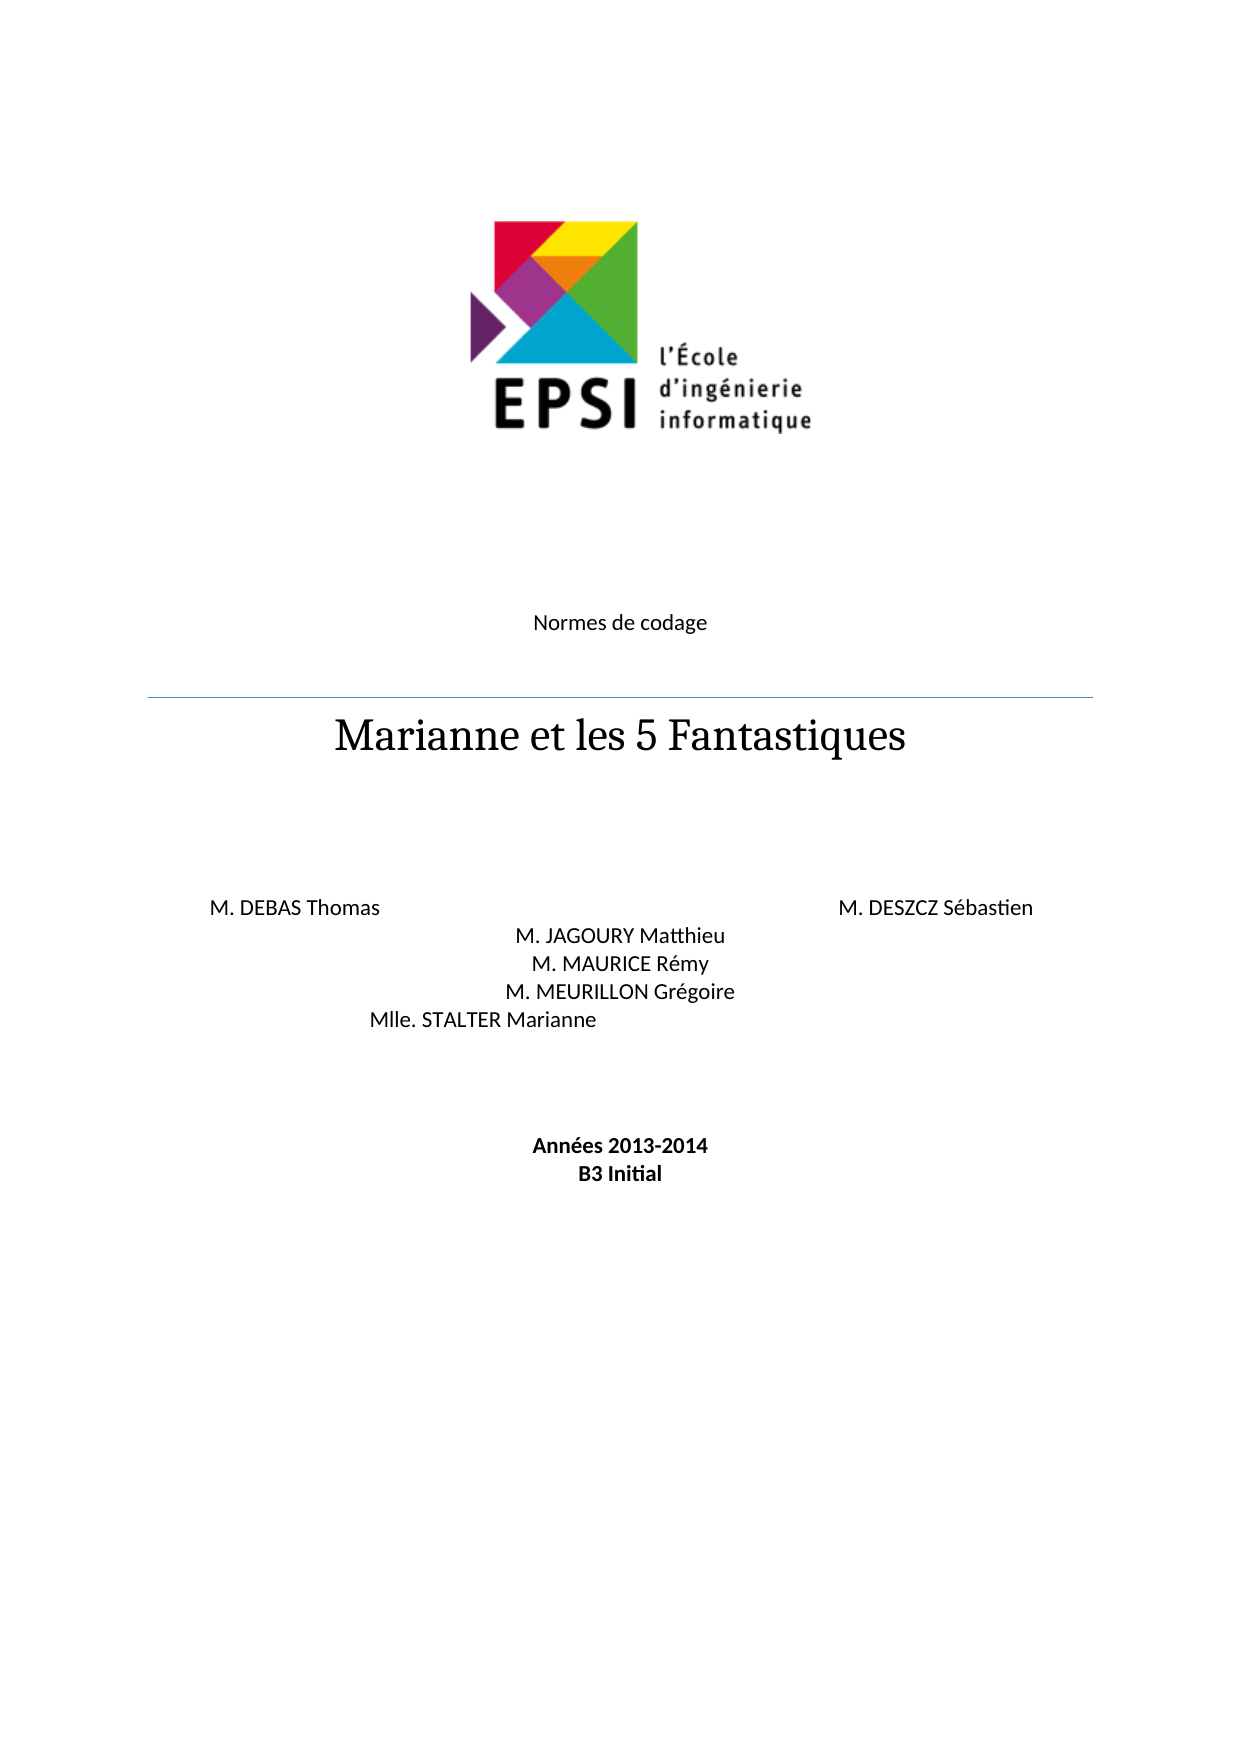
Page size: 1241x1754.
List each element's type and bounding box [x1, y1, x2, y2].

picture [470, 221, 811, 434]
